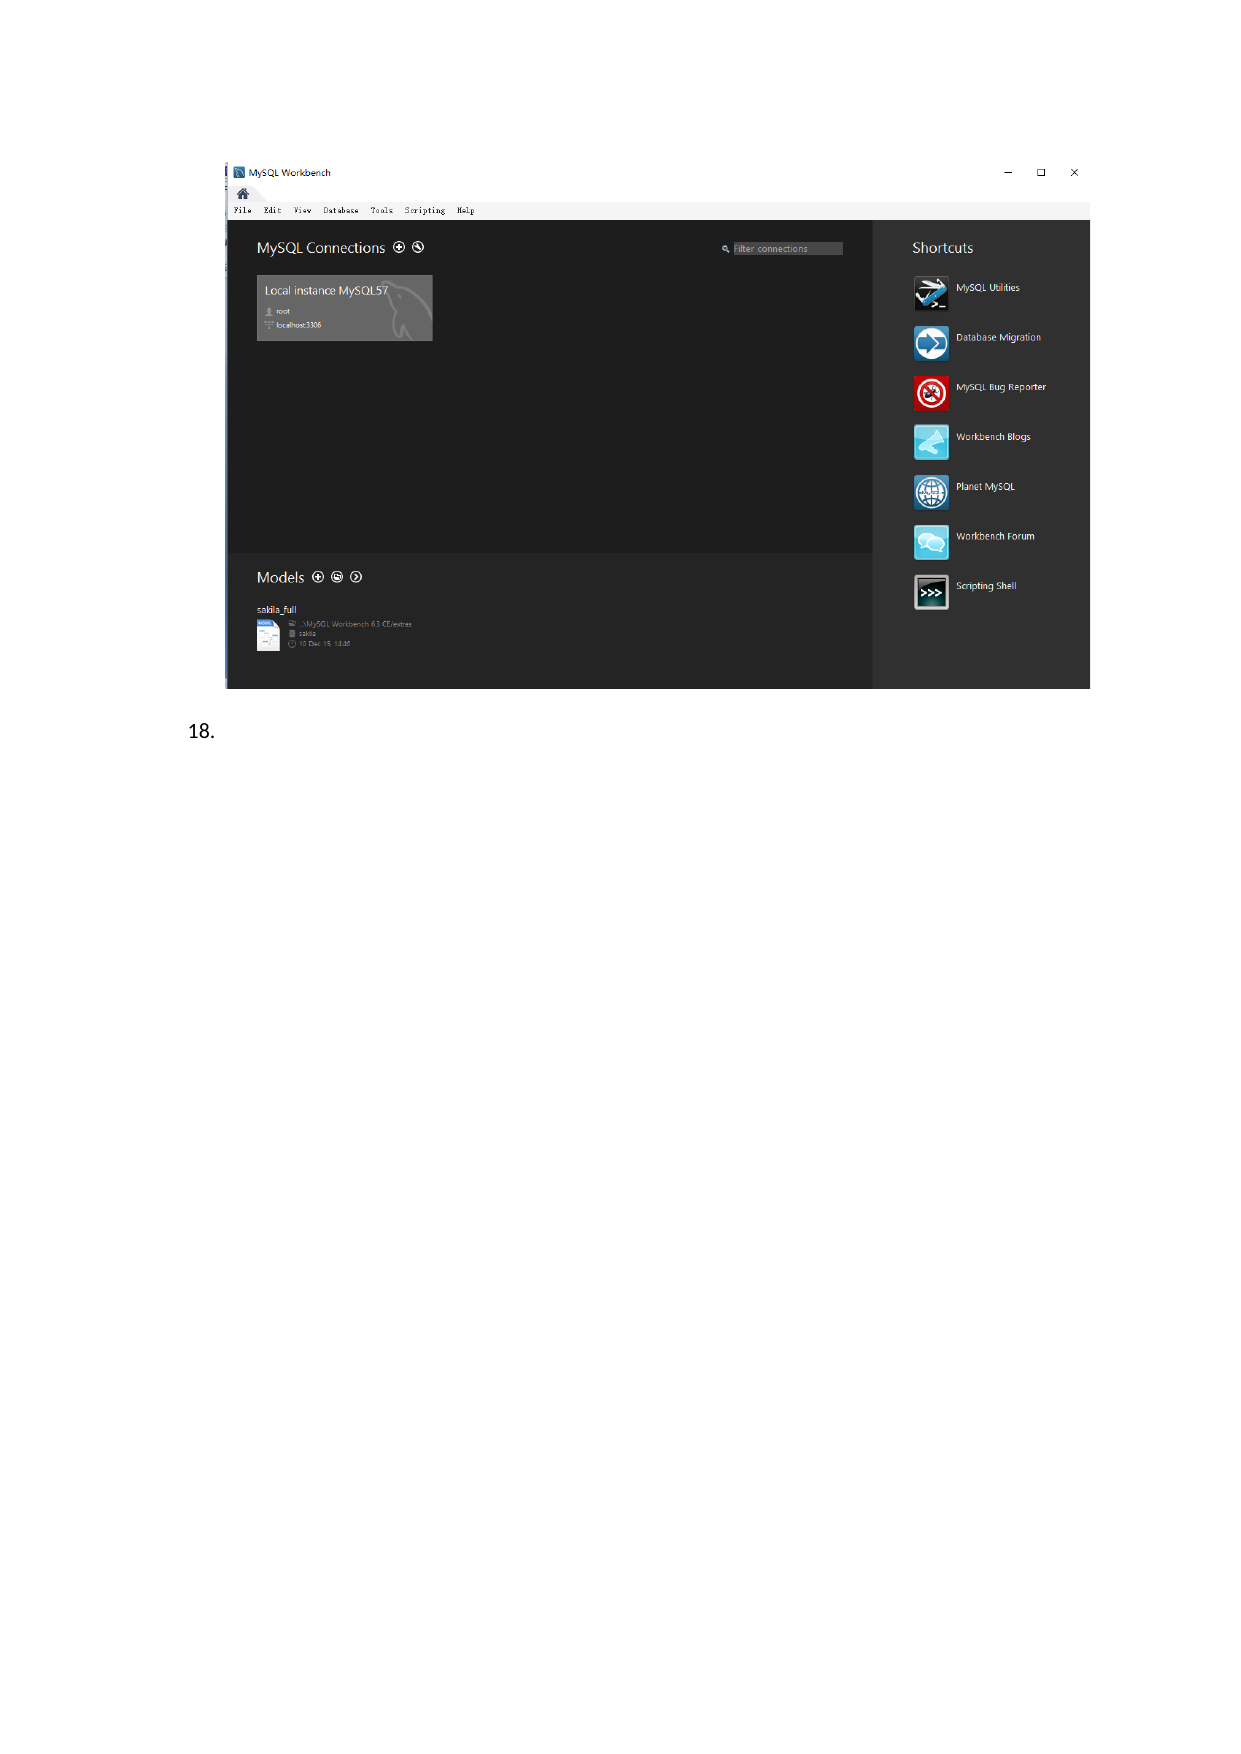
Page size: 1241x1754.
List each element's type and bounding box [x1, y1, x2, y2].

picture [225, 162, 1091, 689]
